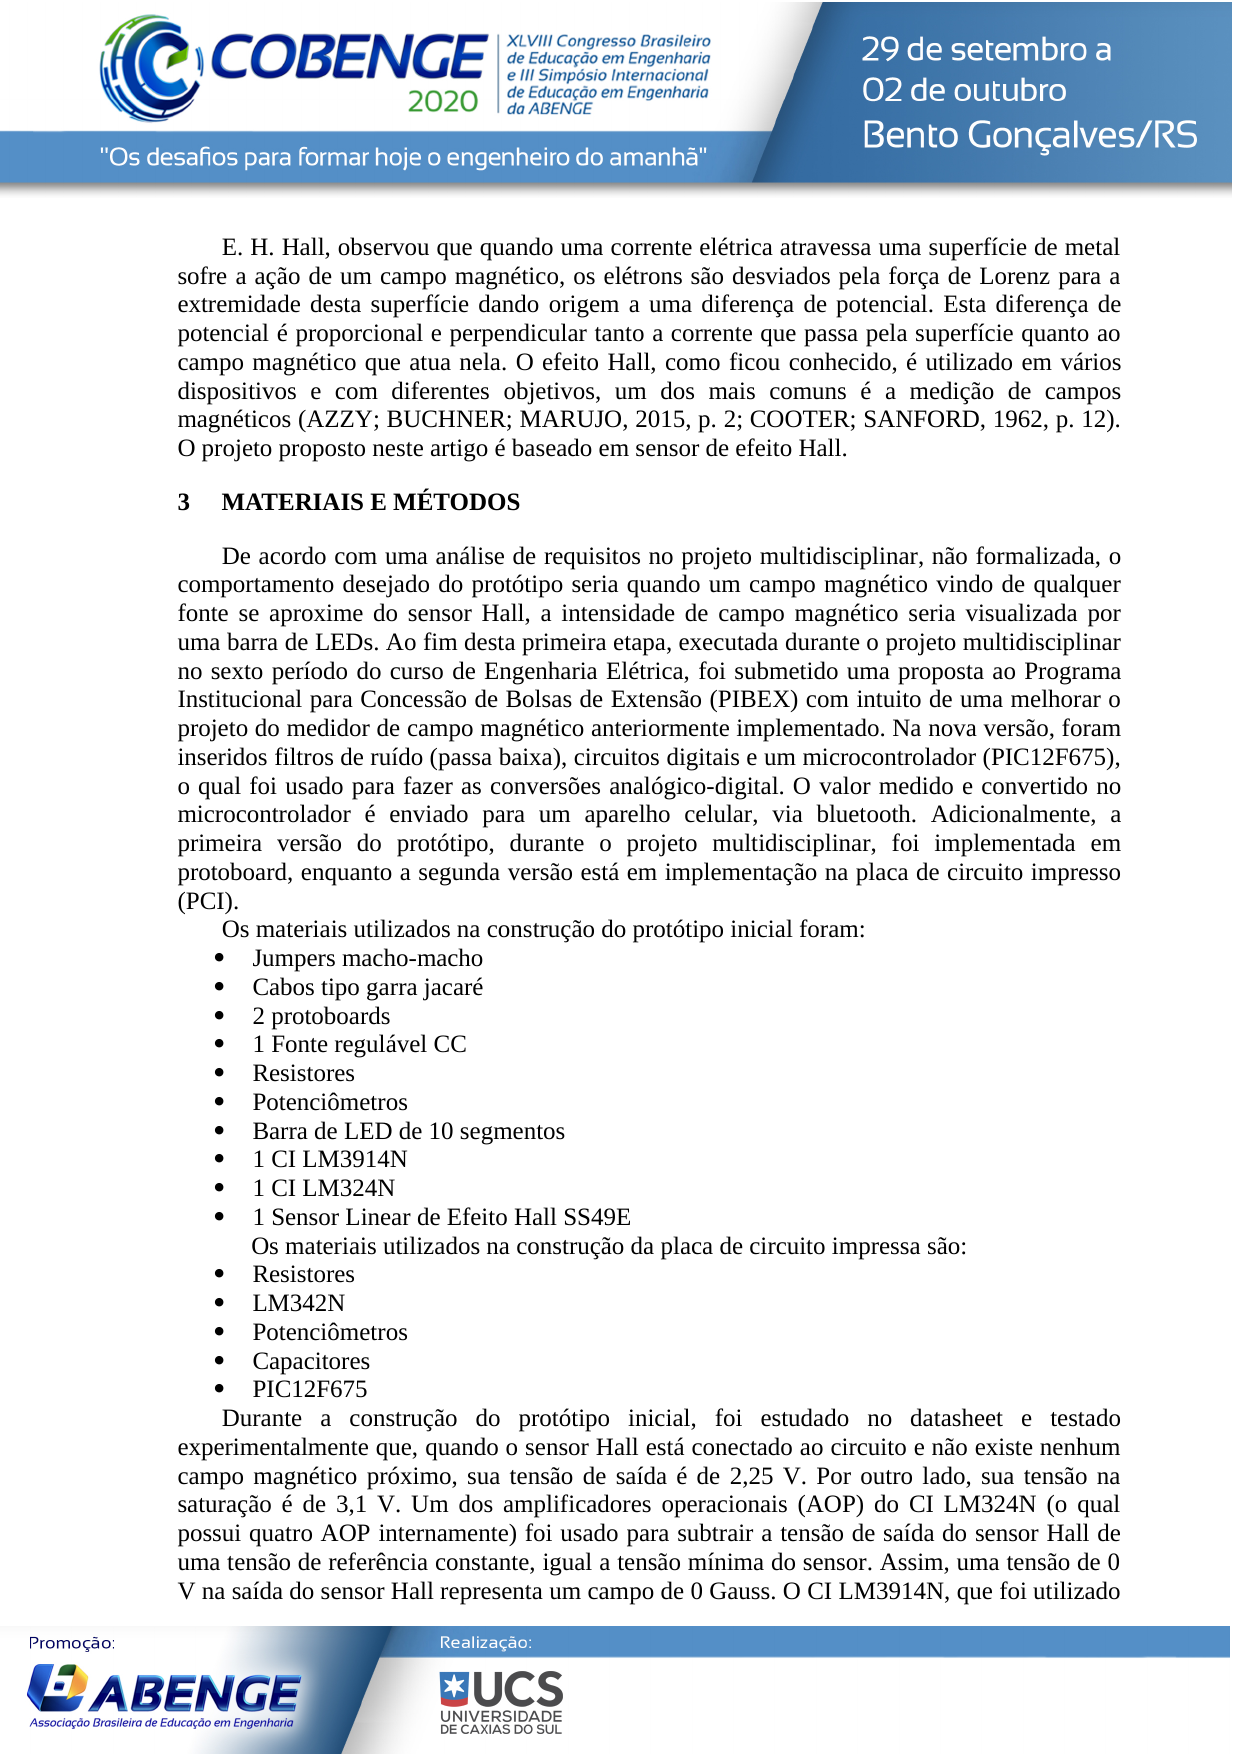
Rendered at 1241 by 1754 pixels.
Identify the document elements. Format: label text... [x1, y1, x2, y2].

list 1 CI LM3914N [215, 1144, 1122, 1173]
list Barra de LED de 10 segmentos [215, 1116, 1122, 1144]
list Cabos tipo garra jacaré [215, 972, 1122, 1001]
list MATERIAIS E MÉTODOS [177, 487, 1122, 516]
text De acordo com uma análise de requisitos no projeto multidisciplinar, não formalizada, o comportamento desejado do protótipo seria quando um campo magnético vindo de qualquer fonte se aproxime do sensor Hall, a intensidade de campo magnético seria visualizada por uma barra de LEDs. Ao fim desta primeira etapa, executada durante o projeto multidisciplinar no sexto período do curso de Engenharia Elétrica, foi submetido uma proposta ao Programa Institucional para Concessão de Bolsas de Extensão (PIBEX) com intuito de uma melhorar o projeto do medidor de campo magnético anteriormente implementado. Na nova versão, foram inseridos filtros de ruído (passa baixa), circuitos digitais e um microcontrolador (PIC12F675), o qual foi usado para fazer as conversões analógico-digital. O valor medido e convertido no microcontrolador é enviado para um aparelho celular, via bluetooth. Adicionalmente, a primeira versão do protótipo, durante o projeto multidisciplinar, foi implementada em protoboard, enquanto a segunda versão está em implementação na placa de circuito impresso (PCI). [177, 541, 1122, 914]
list Resistores [215, 1259, 1122, 1288]
picture [0, 1626, 1230, 1754]
text Os materiais utilizados na construção da placa de circuito impressa são: [177, 1231, 1122, 1259]
list 1 CI LM324N [215, 1173, 1122, 1202]
list 1 Fonte regulável CC [215, 1029, 1122, 1058]
picture [0, 2, 1232, 198]
list Potenciômetros [215, 1087, 1122, 1116]
list 2 protoboards [215, 1001, 1122, 1029]
text E. H. Hall, observou que quando uma corrente elétrica atravessa uma superfície de metal sofre a ação de um campo magnético, os elétrons são desviados pela força de Lorenz para a extremidade desta superfície dando origem a uma diferença de potencial. Esta diferença de potencial é proporcional e perpendicular tanto a corrente que passa pela superfície quanto ao campo magnético que atua nela. O efeito Hall, como ficou conhecido, é utilizado em vários dispositivos e com diferentes objetivos, um dos mais comuns é a medição de campos magnéticos (AZZY; BUCHNER; MARUJO, 2015, p. 2; COOTER; SANFORD, 1962, p. 12). O projeto proposto neste artigo é baseado em sensor de efeito Hall. [177, 232, 1122, 462]
list LM342N [215, 1288, 1122, 1317]
list Resistores [215, 1058, 1122, 1087]
text Os materiais utilizados na construção do protótipo inicial foram: [177, 914, 1122, 943]
list Jumpers macho-macho [215, 943, 1122, 972]
list Capacitores [215, 1346, 1122, 1374]
list 1 Sensor Linear de Efeito Hall SS49E [215, 1202, 1122, 1231]
list Potenciômetros [215, 1317, 1122, 1346]
list PIC12F675 [215, 1374, 1122, 1403]
